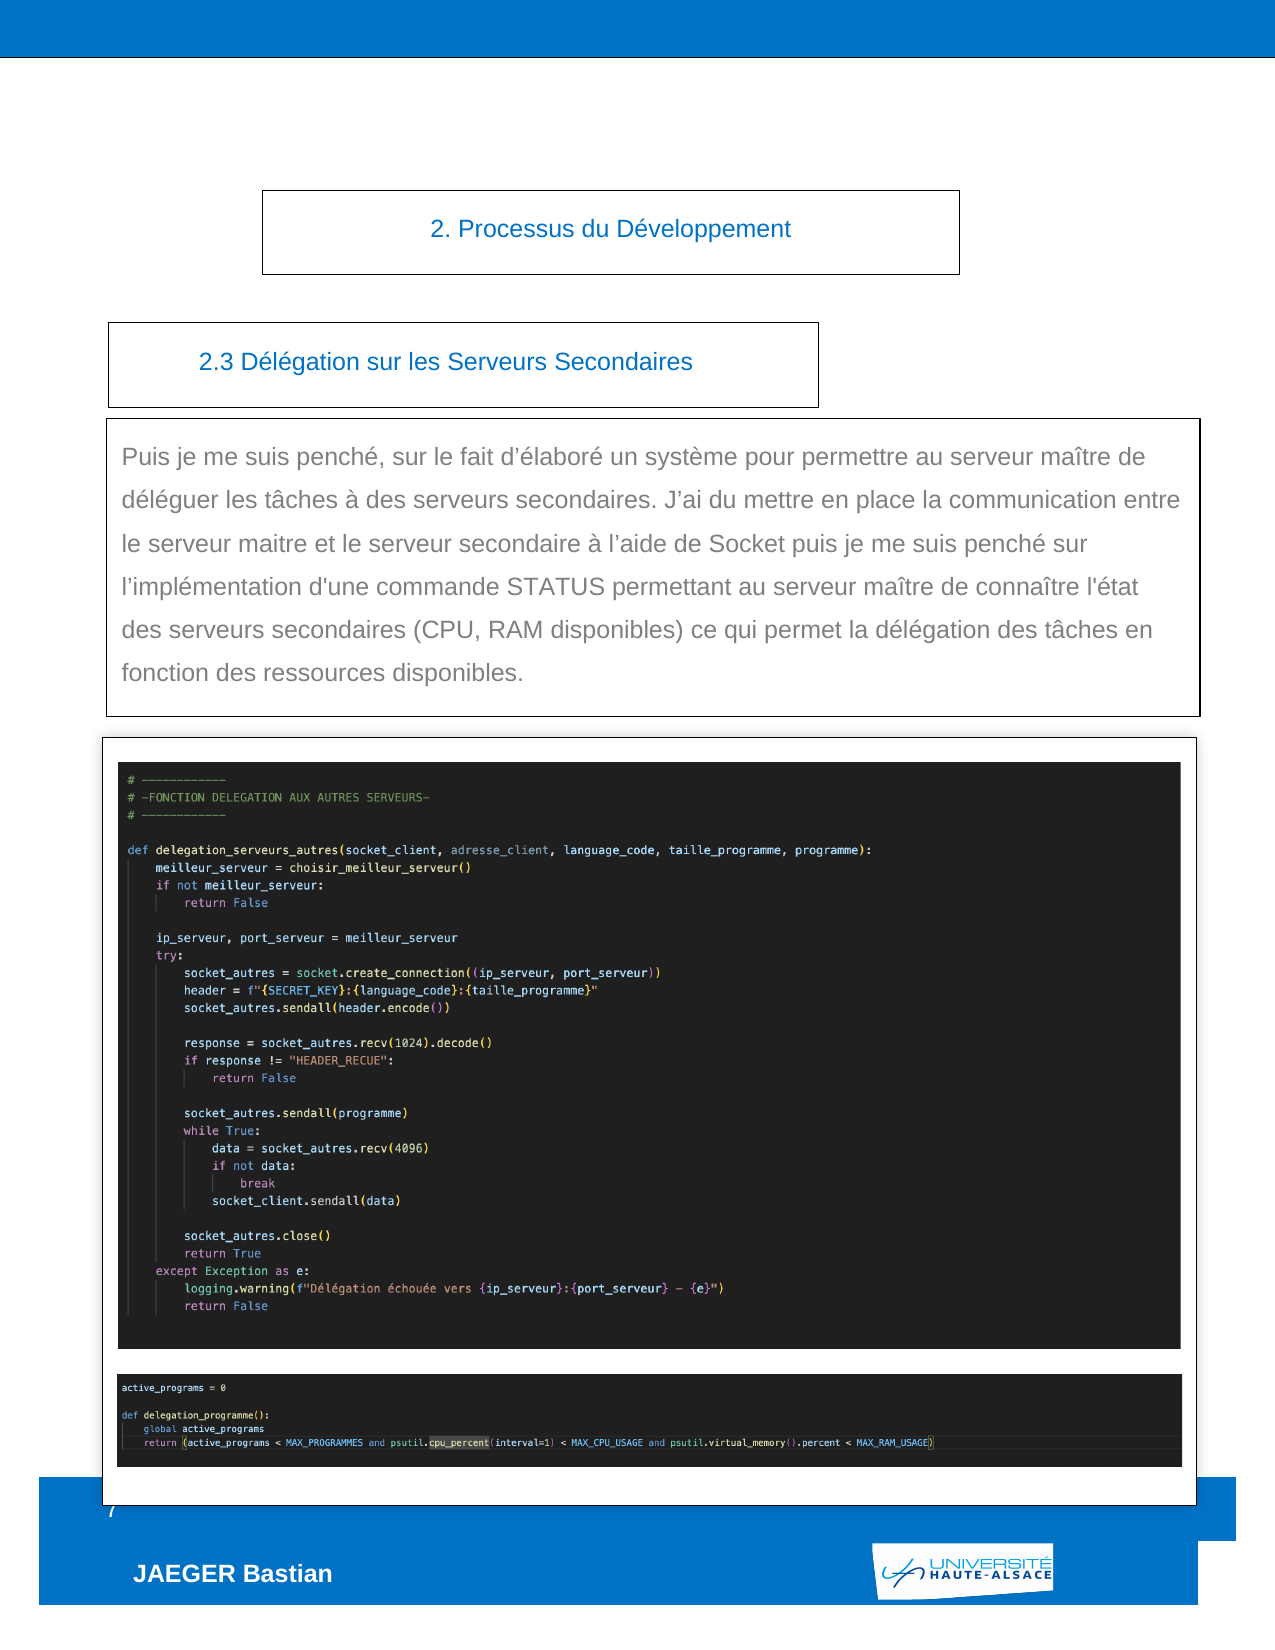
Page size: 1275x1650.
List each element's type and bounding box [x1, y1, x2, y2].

picture [871, 1543, 1053, 1600]
picture [118, 762, 1181, 1349]
picture [117, 1374, 1183, 1467]
